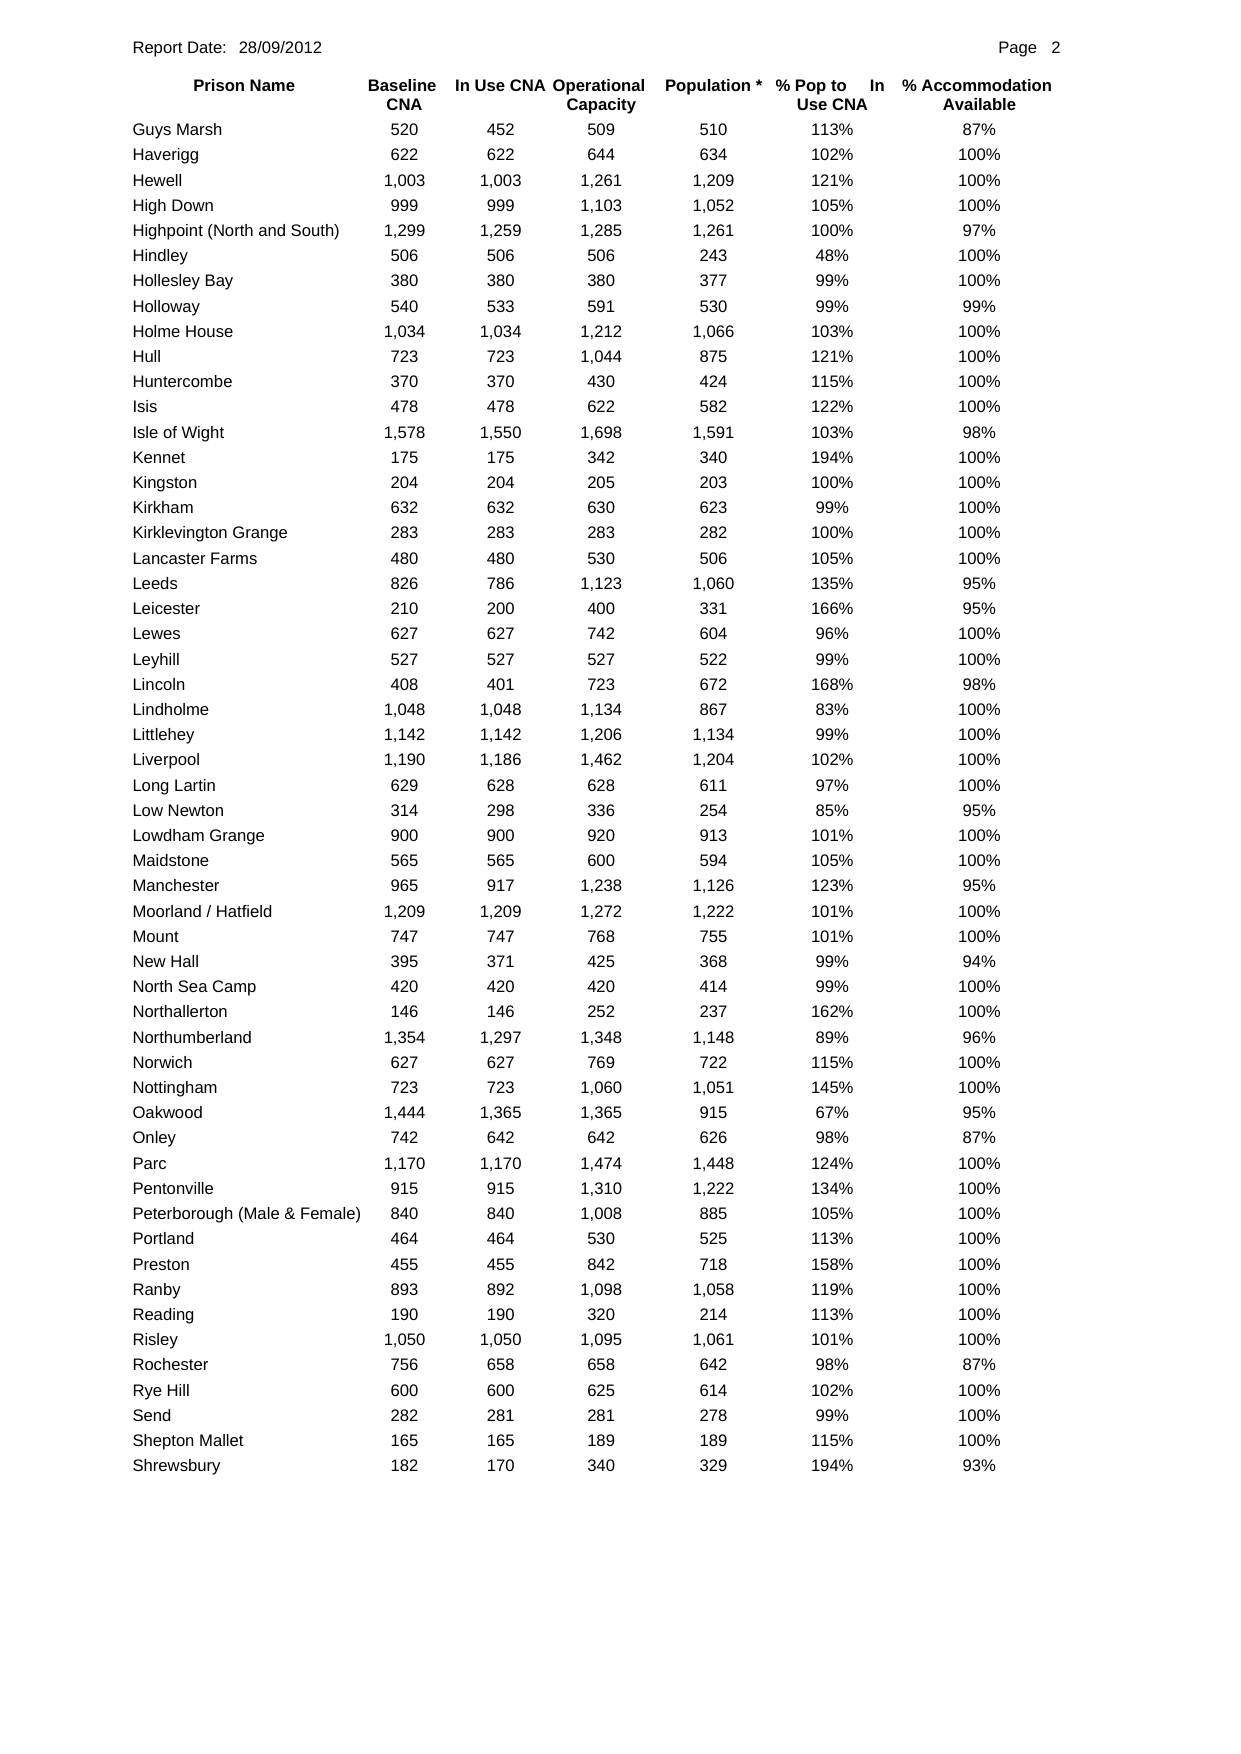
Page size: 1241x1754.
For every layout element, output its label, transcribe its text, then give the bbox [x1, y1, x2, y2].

text Lowdham Grange 900 900 920 913 101% 100% [132, 826, 1108, 845]
text Liverpool 1,190 1,186 1,462 1,204 102% 100% [132, 750, 1108, 769]
text CNA Capacity Use CNA Available [132, 94, 1108, 114]
text Northallerton 146 146 252 237 162% 100% [132, 1002, 1108, 1021]
text Onley 742 642 642 626 98% 87% [132, 1128, 1108, 1147]
text Isle of Wight 1,578 1,550 1,698 1,591 103% 98% [132, 422, 1108, 442]
text Preston 455 455 842 718 158% 100% [132, 1254, 1108, 1273]
text Long Lartin 629 628 628 611 97% 100% [132, 775, 1108, 794]
text Manchester 965 917 1,238 1,126 123% 95% [132, 876, 1108, 895]
text New Hall 395 371 425 368 99% 94% [132, 952, 1108, 971]
text Rochester 756 658 658 642 98% 87% [132, 1355, 1108, 1374]
text Peterborough (Male & Female) 840 840 1,008 885 105% 100% [132, 1204, 1108, 1223]
text Risley 1,050 1,050 1,095 1,061 101% 100% [132, 1330, 1108, 1349]
text Lewes 627 627 742 604 96% 100% [132, 624, 1108, 643]
text Haverigg 622 622 644 634 102% 100% [132, 145, 1108, 164]
text Lindholme 1,048 1,048 1,134 867 83% 100% [132, 700, 1108, 719]
text Kirkham 632 632 630 623 99% 100% [132, 498, 1108, 517]
text Kennet 175 175 342 340 194% 100% [132, 448, 1108, 467]
text Highpoint (North and South) 1,299 1,259 1,285 1,261 100% 97% [132, 221, 1108, 240]
text Shepton Mallet 165 165 189 189 115% 100% [132, 1431, 1108, 1450]
text Hewell 1,003 1,003 1,261 1,209 121% 100% [132, 170, 1108, 189]
text Portland 464 464 530 525 113% 100% [132, 1229, 1108, 1248]
text Report Date: 28/09/2012 Page 2 [132, 37, 1108, 57]
text Norwich 627 627 769 722 115% 100% [132, 1053, 1108, 1072]
text Shrewsbury 182 170 340 329 194% 93% [132, 1456, 1108, 1475]
text Holloway 540 533 591 530 99% 99% [132, 296, 1108, 316]
text High Down 999 999 1,103 1,052 105% 100% [132, 196, 1108, 215]
text Leicester 210 200 400 331 166% 95% [132, 599, 1108, 618]
text Hull 723 723 1,044 875 121% 100% [132, 347, 1108, 366]
text Send 282 281 281 278 99% 100% [132, 1406, 1108, 1425]
text Leeds 826 786 1,123 1,060 135% 95% [132, 574, 1108, 593]
text Ranby 893 892 1,098 1,058 119% 100% [132, 1279, 1108, 1299]
text Hollesley Bay 380 380 380 377 99% 100% [132, 271, 1108, 290]
text Isis 478 478 622 582 122% 100% [132, 397, 1108, 416]
text Low Newton 314 298 336 254 85% 95% [132, 801, 1108, 820]
text Parc 1,170 1,170 1,474 1,448 124% 100% [132, 1153, 1108, 1173]
text Littlehey 1,142 1,142 1,206 1,134 99% 100% [132, 725, 1108, 744]
text Moorland / Hatfield 1,209 1,209 1,272 1,222 101% 100% [132, 901, 1108, 921]
text Huntercombe 370 370 430 424 115% 100% [132, 372, 1108, 391]
text Guys Marsh 520 452 509 510 113% 87% [132, 120, 1108, 139]
text Kingston 204 204 205 203 100% 100% [132, 473, 1108, 492]
text Hindley 506 506 506 243 48% 100% [132, 246, 1108, 265]
text Prison Name Baseline In Use CNA Operational Population * % Pop to In % Accommodation [132, 75, 1108, 94]
text Leyhill 527 527 527 522 99% 100% [132, 649, 1108, 668]
text Lincoln 408 401 723 672 168% 98% [132, 674, 1108, 694]
text Nottingham 723 723 1,060 1,051 145% 100% [132, 1078, 1108, 1097]
text Rye Hill 600 600 625 614 102% 100% [132, 1380, 1108, 1399]
text Northumberland 1,354 1,297 1,348 1,148 89% 96% [132, 1027, 1108, 1047]
text Reading 190 190 320 214 113% 100% [132, 1305, 1108, 1324]
text Holme House 1,034 1,034 1,212 1,066 103% 100% [132, 322, 1108, 341]
text Mount 747 747 768 755 101% 100% [132, 927, 1108, 946]
text Kirklevington Grange 283 283 283 282 100% 100% [132, 523, 1108, 542]
text Lancaster Farms 480 480 530 506 105% 100% [132, 548, 1108, 568]
text Maidstone 565 565 600 594 105% 100% [132, 851, 1108, 870]
text Oakwood 1,444 1,365 1,365 915 67% 95% [132, 1103, 1108, 1122]
text Pentonville 915 915 1,310 1,222 134% 100% [132, 1179, 1108, 1198]
text North Sea Camp 420 420 420 414 99% 100% [132, 977, 1108, 996]
